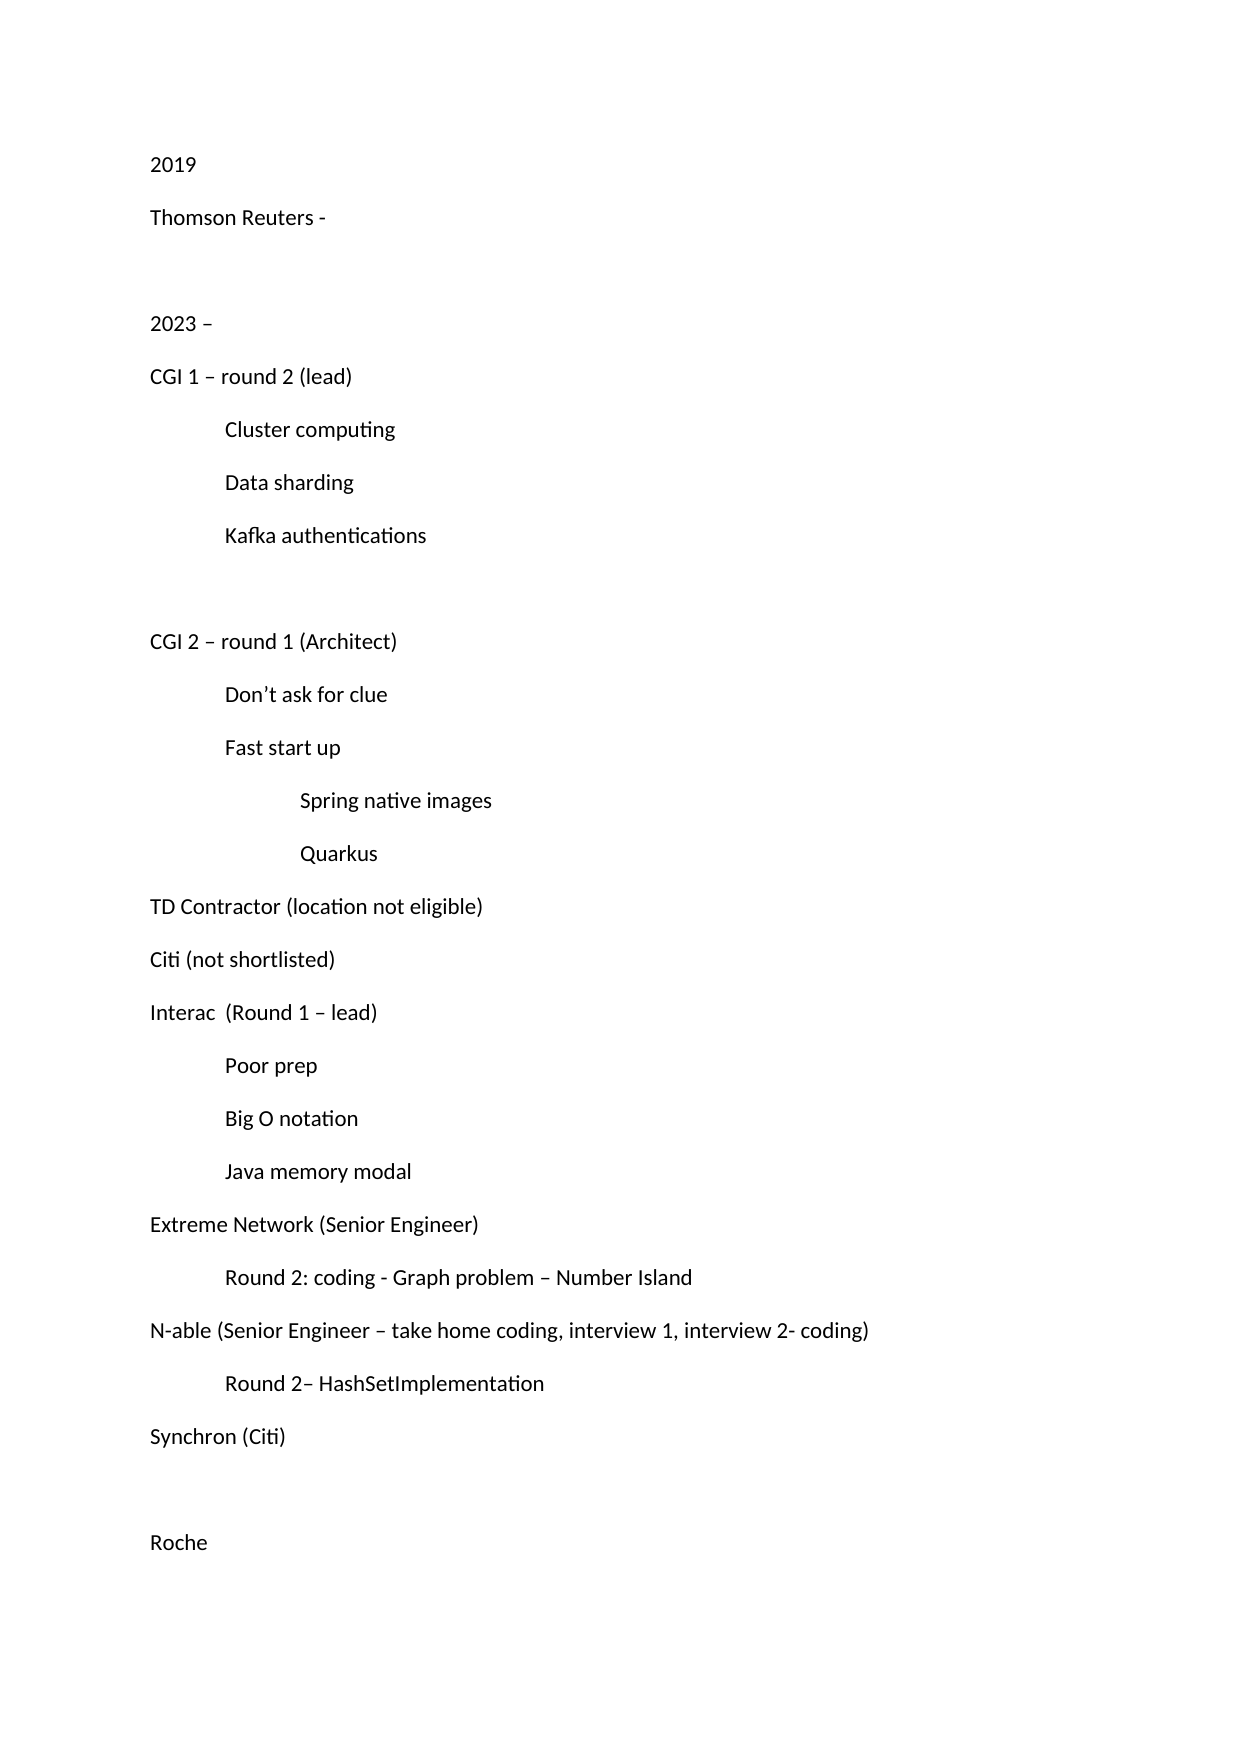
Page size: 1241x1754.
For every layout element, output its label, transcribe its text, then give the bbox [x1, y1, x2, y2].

text Kafka authentications [150, 521, 1090, 549]
text Cluster computing [150, 415, 1090, 443]
text Poor prep [150, 1051, 1090, 1079]
text Java memory modal [150, 1157, 1090, 1185]
text Round 2– HashSetImplementation [150, 1369, 1090, 1397]
text 2019 [150, 150, 1090, 178]
text Extreme Network (Senior Engineer) [150, 1210, 1090, 1238]
text CGI 2 – round 1 (Architect) [150, 627, 1090, 655]
text Thomson Reuters - [150, 203, 1090, 231]
text Don’t ask for clue [150, 680, 1090, 708]
text Round 2: coding - Graph problem – Number Island [150, 1263, 1090, 1291]
text N-able (Senior Engineer – take home coding, interview 1, interview 2- coding) [150, 1316, 1090, 1344]
text 2023 – [150, 309, 1090, 337]
text CGI 1 – round 2 (lead) [150, 362, 1090, 390]
text Spring native images [150, 786, 1090, 814]
text Quarkus [150, 839, 1090, 867]
text Roche [150, 1528, 1090, 1557]
text Citi (not shortlisted) [150, 945, 1090, 973]
text Synchron (Citi) [150, 1422, 1090, 1451]
text Interac (Round 1 – lead) [150, 998, 1090, 1026]
text TD Contractor (location not eligible) [150, 892, 1090, 920]
text Data sharding [150, 468, 1090, 496]
text Big O notation [150, 1104, 1090, 1132]
text Fast start up [150, 733, 1090, 761]
